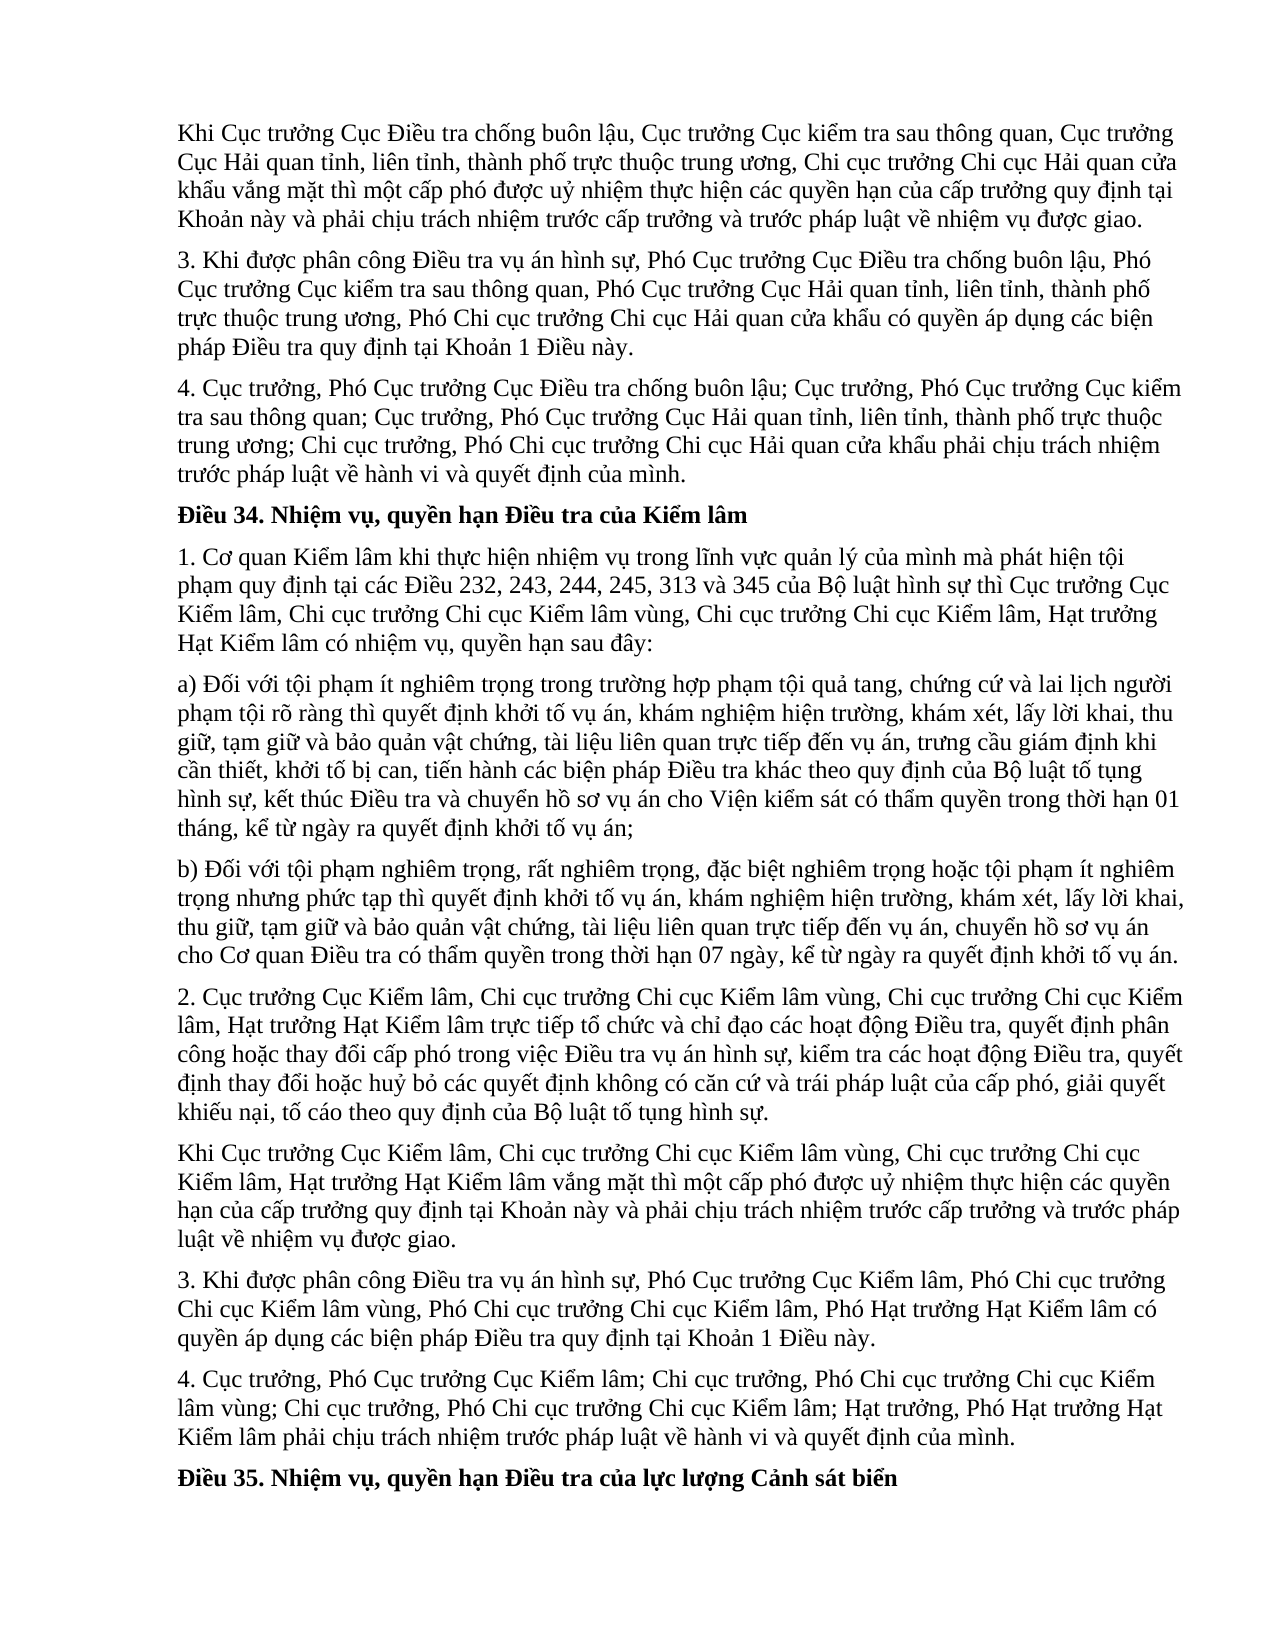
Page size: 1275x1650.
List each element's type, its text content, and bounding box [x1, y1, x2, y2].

text 4. Cục trưởng, Phó Cục trưởng Cục Kiểm lâm; Chi cục trưởng, Phó Chi cục trưởng Chi cục Kiểm lâm vùng; Chi cục trưởng, Phó Chi cục trưởng Chi cục Kiểm lâm; Hạt trưởng, Phó Hạt trưởng Hạt Kiểm lâm phải chịu trách nhiệm trước pháp luật về hành vi và quyết định của mình. [177, 1364, 1186, 1451]
text b) Đối với tội phạm nghiêm trọng, rất nghiêm trọng, đặc biệt nghiêm trọng hoặc tội phạm ít nghiêm trọng nhưng phức tạp thì quyết định khởi tố vụ án, khám nghiệm hiện trường, khám xét, lấy lời khai, thu giữ, tạm giữ và bảo quản vật chứng, tài liệu liên quan trực tiếp đến vụ án, chuyển hồ sơ vụ án cho Cơ quan Điều tra có thẩm quyền trong thời hạn 07 ngày, kể từ ngày ra quyết định khởi tố vụ án. [177, 854, 1186, 969]
text Điều 34. Nhiệm vụ, quyền hạn Điều tra của Kiểm lâm [177, 501, 1186, 529]
text 3. Khi được phân công Điều tra vụ án hình sự, Phó Cục trưởng Cục Điều tra chống buôn lậu, Phó Cục trưởng Cục kiểm tra sau thông quan, Phó Cục trưởng Cục Hải quan tỉnh, liên tỉnh, thành phố trực thuộc trung ương, Phó Chi cục trưởng Chi cục Hải quan cửa khẩu có quyền áp dụng các biện pháp Điều tra quy định tại Khoản 1 Điều này. [177, 246, 1186, 361]
text 1. Cơ quan Kiểm lâm khi thực hiện nhiệm vụ trong lĩnh vực quản lý của mình mà phát hiện tội phạm quy định tại các Điều 232, 243, 244, 245, 313 và 345 của Bộ luật hình sự thì Cục trưởng Cục Kiểm lâm, Chi cục trưởng Chi cục Kiểm lâm vùng, Chi cục trưởng Chi cục Kiểm lâm, Hạt trưởng Hạt Kiểm lâm có nhiệm vụ, quyền hạn sau đây: [177, 542, 1186, 657]
text Khi Cục trưởng Cục Điều tra chống buôn lậu, Cục trưởng Cục kiểm tra sau thông quan, Cục trưởng Cục Hải quan tỉnh, liên tỉnh, thành phố trực thuộc trung ương, Chi cục trưởng Chi cục Hải quan cửa khẩu vắng mặt thì một cấp phó được uỷ nhiệm thực hiện các quyền hạn của cấp trưởng quy định tại Khoản này và phải chịu trách nhiệm trước cấp trưởng và trước pháp luật về nhiệm vụ được giao. [177, 118, 1186, 233]
text Khi Cục trưởng Cục Kiểm lâm, Chi cục trưởng Chi cục Kiểm lâm vùng, Chi cục trưởng Chi cục Kiểm lâm, Hạt trưởng Hạt Kiểm lâm vắng mặt thì một cấp phó được uỷ nhiệm thực hiện các quyền hạn của cấp trưởng quy định tại Khoản này và phải chịu trách nhiệm trước cấp trưởng và trước pháp luật về nhiệm vụ được giao. [177, 1138, 1186, 1253]
text a) Đối với tội phạm ít nghiêm trọng trong trường hợp phạm tội quả tang, chứng cứ và lai lịch người phạm tội rõ ràng thì quyết định khởi tố vụ án, khám nghiệm hiện trường, khám xét, lấy lời khai, thu giữ, tạm giữ và bảo quản vật chứng, tài liệu liên quan trực tiếp đến vụ án, trưng cầu giám định khi cần thiết, khởi tố bị can, tiến hành các biện pháp Điều tra khác theo quy định của Bộ luật tố tụng hình sự, kết thúc Điều tra và chuyển hồ sơ vụ án cho Viện kiểm sát có thẩm quyền trong thời hạn 01 tháng, kể từ ngày ra quyết định khởi tố vụ án; [177, 669, 1186, 842]
text 4. Cục trưởng, Phó Cục trưởng Cục Điều tra chống buôn lậu; Cục trưởng, Phó Cục trưởng Cục kiểm tra sau thông quan; Cục trưởng, Phó Cục trưởng Cục Hải quan tỉnh, liên tỉnh, thành phố trực thuộc trung ương; Chi cục trưởng, Phó Chi cục trưởng Chi cục Hải quan cửa khẩu phải chịu trách nhiệm trước pháp luật về hành vi và quyết định của mình. [177, 373, 1186, 488]
text 2. Cục trưởng Cục Kiểm lâm, Chi cục trưởng Chi cục Kiểm lâm vùng, Chi cục trưởng Chi cục Kiểm lâm, Hạt trưởng Hạt Kiểm lâm trực tiếp tổ chức và chỉ đạo các hoạt động Điều tra, quyết định phân công hoặc thay đổi cấp phó trong việc Điều tra vụ án hình sự, kiểm tra các hoạt động Điều tra, quyết định thay đổi hoặc huỷ bỏ các quyết định không có căn cứ và trái pháp luật của cấp phó, giải quyết khiếu nại, tố cáo theo quy định của Bộ luật tố tụng hình sự. [177, 982, 1186, 1126]
text 3. Khi được phân công Điều tra vụ án hình sự, Phó Cục trưởng Cục Kiểm lâm, Phó Chi cục trưởng Chi cục Kiểm lâm vùng, Phó Chi cục trưởng Chi cục Kiểm lâm, Phó Hạt trưởng Hạt Kiểm lâm có quyền áp dụng các biện pháp Điều tra quy định tại Khoản 1 Điều này. [177, 1266, 1186, 1352]
text Điều 35. Nhiệm vụ, quyền hạn Điều tra của lực lượng Cảnh sát biển [177, 1463, 1186, 1492]
